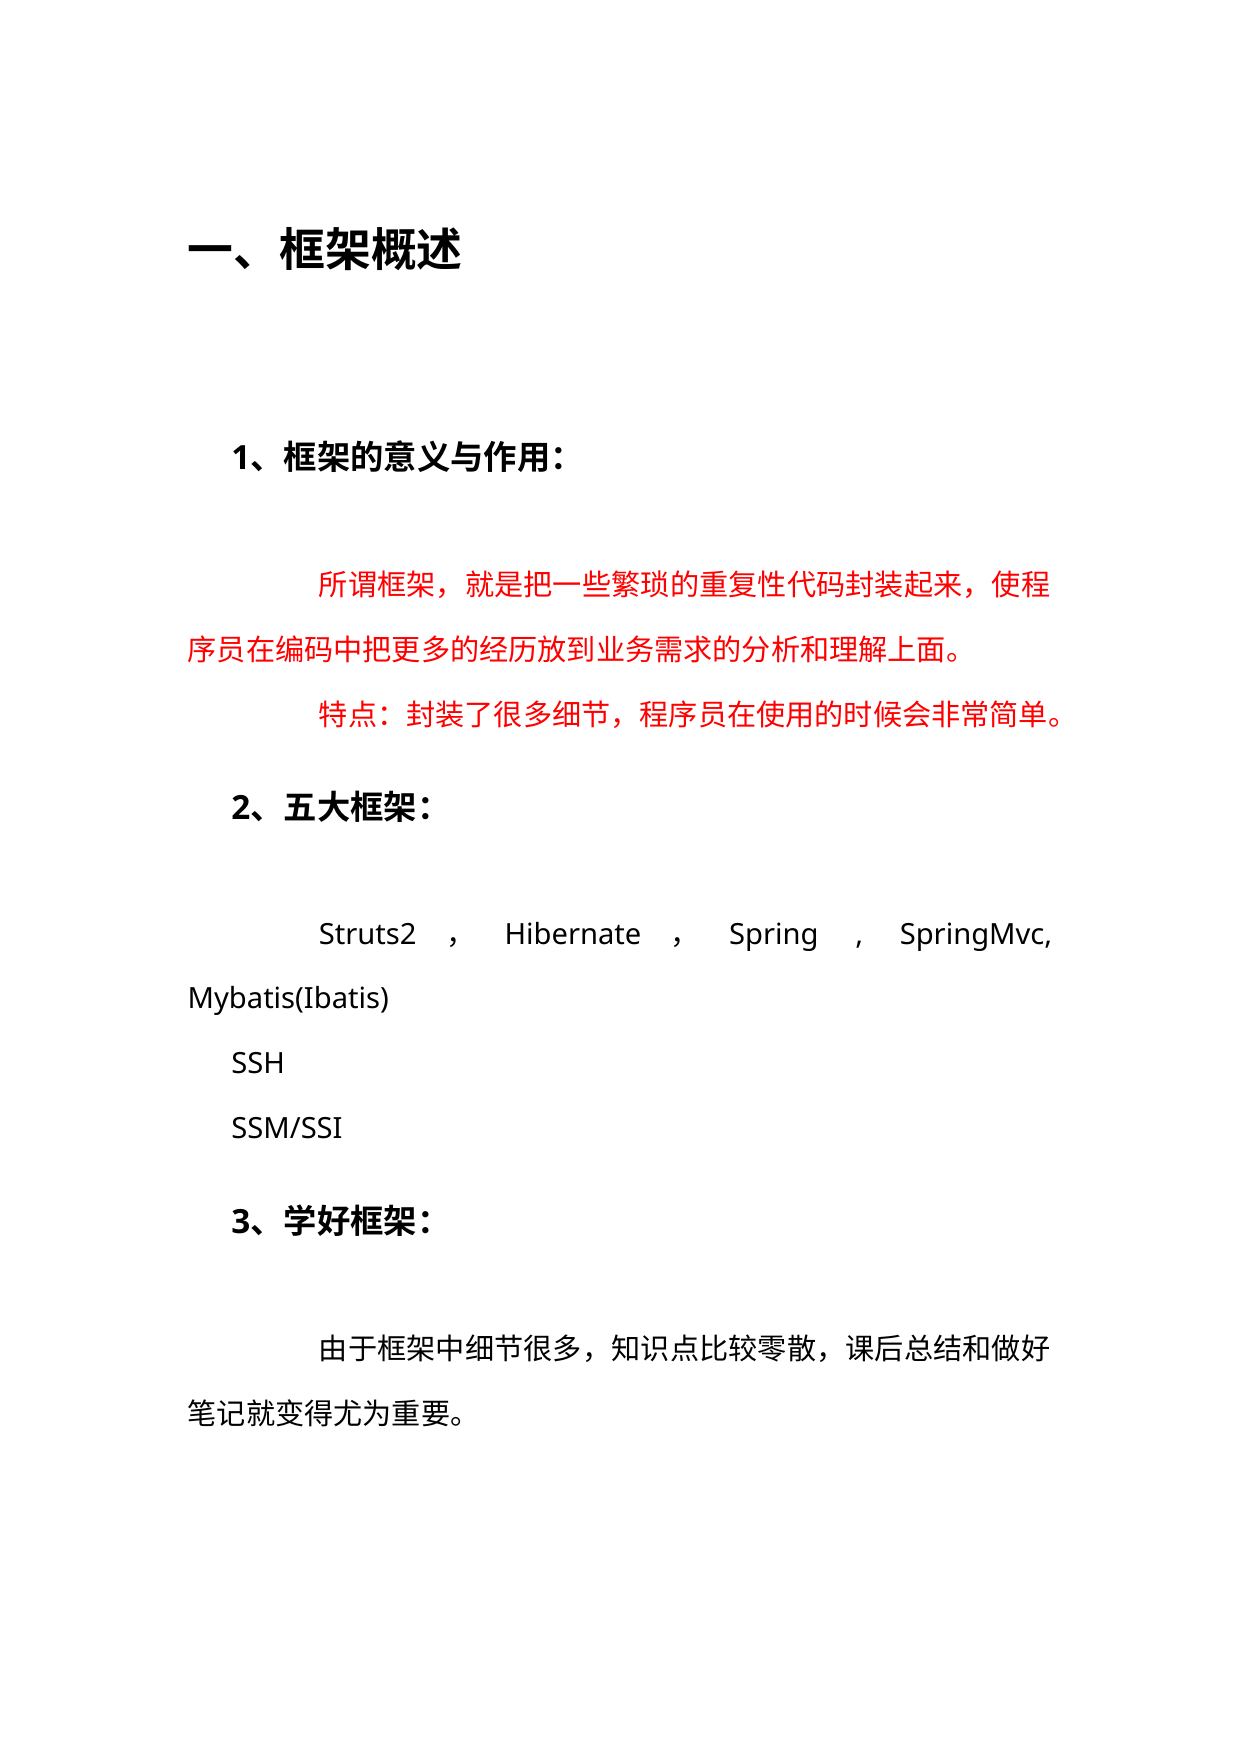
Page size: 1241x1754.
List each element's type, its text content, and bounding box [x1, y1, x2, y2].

text SSM/SSI [187, 1095, 1053, 1160]
text SSH [187, 1030, 1053, 1095]
text 由于框架中细节很多，知识点比较零散，课后总结和做好笔记就变得尤为重要。 [187, 1314, 1053, 1444]
subtitle 1、框架的意义与作用： [187, 423, 1053, 488]
subtitle 2、五大框架： [187, 772, 1053, 837]
text Struts2，Hibernate，Spring , SpringMvc, Mybatis(Ibatis) [187, 900, 1053, 1030]
text 特点：封装了很多细节，程序员在使用的时候会非常简单。 [187, 680, 1053, 745]
subtitle 一、框架概述 [187, 197, 1053, 295]
subtitle 3、学好框架： [187, 1187, 1053, 1252]
text 所谓框架，就是把一些繁琐的重复性代码封装起来，使程序员在编码中把更多的经历放到业务需求的分析和理解上面。 [187, 550, 1053, 680]
